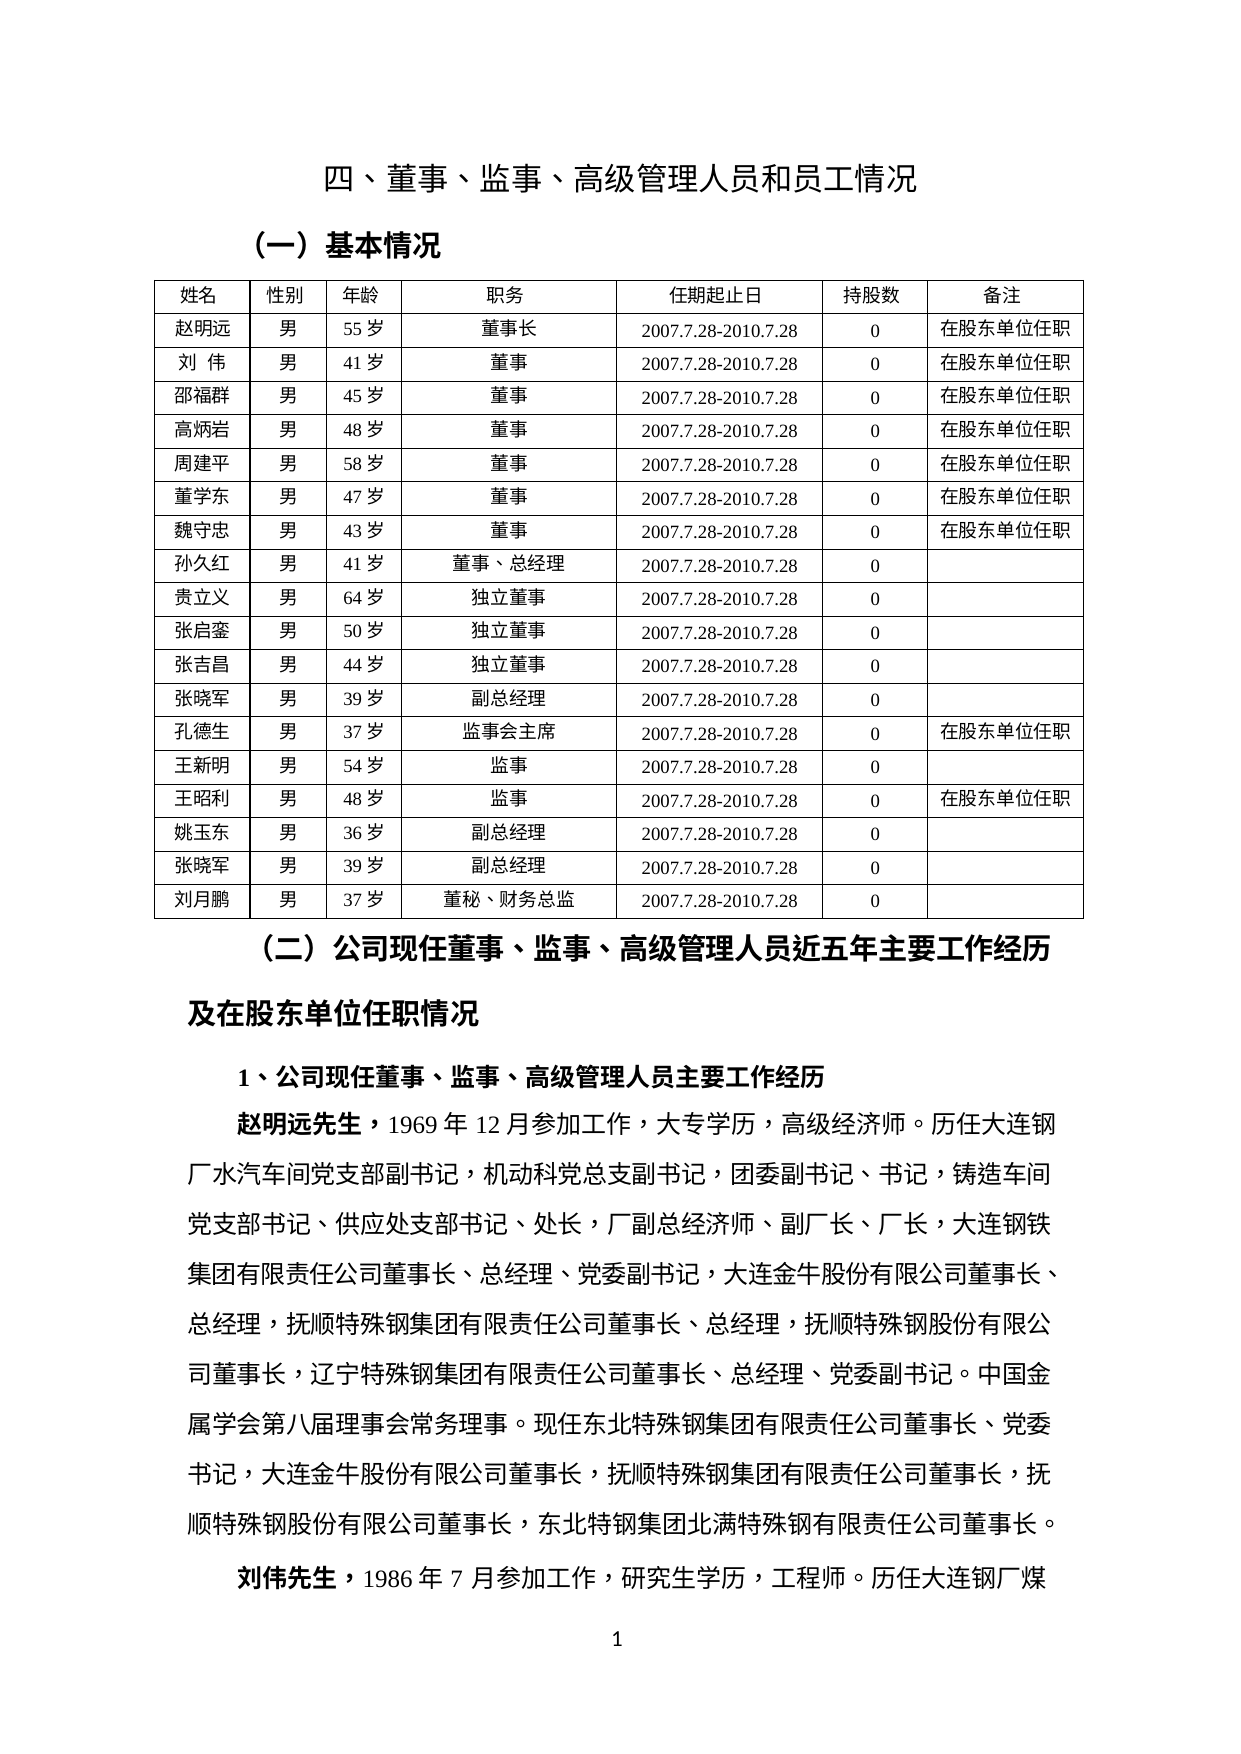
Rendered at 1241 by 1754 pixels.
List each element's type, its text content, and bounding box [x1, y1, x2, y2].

table_cell 36 岁 [327, 818, 401, 851]
table_cell 47 岁 [327, 482, 401, 515]
table_cell 41 岁 [327, 550, 401, 582]
table_cell 0 [823, 684, 927, 716]
table_cell 43 岁 [327, 516, 401, 548]
table_cell 董事 [402, 449, 616, 481]
table_cell [928, 583, 1083, 616]
table_cell 副总经理 [402, 684, 616, 716]
table_cell 2007.7.28-2010.7.28 [617, 684, 822, 716]
table_cell 魏守忠 [155, 516, 249, 548]
table_cell 2007.7.28-2010.7.28 [617, 650, 822, 683]
subtitle （一）基本情况 [237, 225, 1067, 264]
table_cell 独立董事 [402, 583, 616, 616]
table_cell 男 [251, 382, 326, 414]
table_cell 64 岁 [327, 583, 401, 616]
table_cell [928, 852, 1083, 884]
table_cell 董秘、财务总监 [402, 885, 616, 918]
table_cell 0 [823, 516, 927, 548]
table_cell 独立董事 [402, 617, 616, 649]
table_cell 2007.7.28-2010.7.28 [617, 751, 822, 783]
table_cell [928, 550, 1083, 582]
table_cell 男 [251, 684, 326, 716]
table_cell 44 岁 [327, 650, 401, 683]
table_cell 2007.7.28-2010.7.28 [617, 348, 822, 381]
table_cell 39 岁 [327, 852, 401, 884]
table_cell 男 [251, 717, 326, 750]
table_cell 2007.7.28-2010.7.28 [617, 449, 822, 481]
table_cell 50 岁 [327, 617, 401, 649]
table_cell 在股东单位任职 [928, 314, 1083, 347]
table_cell 高炳岩 [155, 415, 249, 448]
table_cell 0 [823, 751, 927, 783]
table_cell 男 [251, 617, 326, 649]
table_cell 董学东 [155, 482, 249, 515]
table_header 性别 [251, 281, 326, 313]
table_cell 37 岁 [327, 885, 401, 918]
table_cell 董事 [402, 415, 616, 448]
table_cell 男 [251, 650, 326, 683]
table_cell 2007.7.28-2010.7.28 [617, 785, 822, 817]
table_cell 监事 [402, 751, 616, 783]
text 刘伟先生，1986 年 7 月参加工作，研究生学历，工程师。历任大连钢厂煤 [237, 1561, 1067, 1595]
table_cell 男 [251, 852, 326, 884]
table_cell 2007.7.28-2010.7.28 [617, 818, 822, 851]
table_cell 58 岁 [327, 449, 401, 481]
table_cell 2007.7.28-2010.7.28 [617, 516, 822, 548]
table_cell 董事长 [402, 314, 616, 347]
table_cell 0 [823, 550, 927, 582]
table_cell 男 [251, 449, 326, 481]
table_cell 0 [823, 818, 927, 851]
table_header 姓名 [155, 281, 249, 313]
table_cell 0 [823, 314, 927, 347]
table_cell 0 [823, 785, 927, 817]
table_cell 男 [251, 885, 326, 918]
table_cell 王昭利 [155, 785, 249, 817]
table_cell [928, 885, 1083, 918]
table_cell 姚玉东 [155, 818, 249, 851]
table_cell 2007.7.28-2010.7.28 [617, 314, 822, 347]
table_cell 39 岁 [327, 684, 401, 716]
table_cell 在股东单位任职 [928, 348, 1083, 381]
table_cell 独立董事 [402, 650, 616, 683]
table_cell 48 岁 [327, 415, 401, 448]
table_cell 邵福群 [155, 382, 249, 414]
table_cell 孔德生 [155, 717, 249, 750]
table_cell [928, 617, 1083, 649]
table_cell 副总经理 [402, 852, 616, 884]
table_cell 37 岁 [327, 717, 401, 750]
table_cell 男 [251, 818, 326, 851]
table_cell 2007.7.28-2010.7.28 [617, 415, 822, 448]
table_cell 张吉昌 [155, 650, 249, 683]
table_cell 2007.7.28-2010.7.28 [617, 852, 822, 884]
text 四、董事、监事、高级管理人员和员工情况 [323, 158, 1067, 198]
table_cell 张启銮 [155, 617, 249, 649]
table_cell 男 [251, 785, 326, 817]
table_cell 张晓军 [155, 684, 249, 716]
table_cell 2007.7.28-2010.7.28 [617, 550, 822, 582]
table_cell 0 [823, 348, 927, 381]
table_cell 2007.7.28-2010.7.28 [617, 482, 822, 515]
table_cell 在股东单位任职 [928, 382, 1083, 414]
table_header 年龄 [327, 281, 401, 313]
table_cell 周建平 [155, 449, 249, 481]
table_cell 董事 [402, 382, 616, 414]
table_cell 在股东单位任职 [928, 717, 1083, 750]
table_cell [928, 650, 1083, 683]
table_cell 0 [823, 583, 927, 616]
table_cell 董事、总经理 [402, 550, 616, 582]
table_cell 男 [251, 482, 326, 515]
table_cell 张晓军 [155, 852, 249, 884]
table_header 备注 [928, 281, 1083, 313]
table_cell 监事会主席 [402, 717, 616, 750]
table_cell 0 [823, 382, 927, 414]
table_cell 0 [823, 415, 927, 448]
table_cell 赵明远 [155, 314, 249, 347]
table_cell 男 [251, 550, 326, 582]
table_cell 男 [251, 583, 326, 616]
subtitle 1、公司现任董事、监事、高级管理人员主要工作经历 [237, 1059, 1067, 1093]
table_cell 董事 [402, 516, 616, 548]
table_cell 监事 [402, 785, 616, 817]
table_cell 在股东单位任职 [928, 516, 1083, 548]
table_cell 在股东单位任职 [928, 449, 1083, 481]
table_cell 0 [823, 717, 927, 750]
table_cell 2007.7.28-2010.7.28 [617, 717, 822, 750]
table_cell 副总经理 [402, 818, 616, 851]
table_header 持股数 [823, 281, 927, 313]
table_cell 0 [823, 650, 927, 683]
table_header 职务 [402, 281, 616, 313]
table_cell 55 岁 [327, 314, 401, 347]
table_cell 41 岁 [327, 348, 401, 381]
table_cell 0 [823, 885, 927, 918]
table_cell 刘月鹏 [155, 885, 249, 918]
table_cell 刘 伟 [155, 348, 249, 381]
table_cell 在股东单位任职 [928, 482, 1083, 515]
table_cell 48 岁 [327, 785, 401, 817]
table_cell 孙久红 [155, 550, 249, 582]
table_cell 男 [251, 751, 326, 783]
table_cell 0 [823, 852, 927, 884]
table_cell 0 [823, 617, 927, 649]
table_cell [928, 751, 1083, 783]
table_cell 2007.7.28-2010.7.28 [617, 583, 822, 616]
table_cell 2007.7.28-2010.7.28 [617, 617, 822, 649]
table_cell 45 岁 [327, 382, 401, 414]
table_cell 在股东单位任职 [928, 785, 1083, 817]
table_cell 0 [823, 449, 927, 481]
table_cell 2007.7.28-2010.7.28 [617, 382, 822, 414]
table_cell 在股东单位任职 [928, 415, 1083, 448]
table_cell 男 [251, 348, 326, 381]
subtitle （二）公司现任董事、监事、高级管理人员近五年主要工作经历 及在股东单位任职情况 [187, 929, 1067, 1033]
table_cell 2007.7.28-2010.7.28 [617, 885, 822, 918]
table_cell 男 [251, 415, 326, 448]
table_cell 男 [251, 516, 326, 548]
table_cell 54 岁 [327, 751, 401, 783]
table_cell 男 [251, 314, 326, 347]
table_cell 董事 [402, 482, 616, 515]
table_cell 贵立义 [155, 583, 249, 616]
text 赵明远先生，1969 年 12 月参加工作，大专学历，高级经济师。历任大连钢 厂水汽车间党支部副书记，机动科党总支副书记，团委副书记、书记，铸造车间 党支部书记、供应处支部书记、处长，厂副总经济师、副厂长、厂长，大连钢铁 集团有限责任公司董事长、总经理、党委副书记，大连金牛股份有限公司董事长、 总经理，抚顺特殊钢集团有限责任公司董事长、总经理，抚顺特殊钢股份有限公 司董事长，辽宁特殊钢集团有限责任公司董事长、总经理、党委副书记。中国金 属学会第八届理事会常务理事。现任东北特殊钢集团有限责任公司董事长、党委 书记，大连金牛股份有限公司董事长，抚顺特殊钢集团有限责任公司董事长，抚 顺特殊钢股份有限公司董事长，东北特钢集团北满特殊钢有限责任公司董事长。 [187, 1107, 1067, 1541]
table_cell [928, 684, 1083, 716]
table_cell 董事 [402, 348, 616, 381]
table_cell [928, 818, 1083, 851]
table_cell 王新明 [155, 751, 249, 783]
table_header 任期起止日 [617, 281, 822, 313]
table_cell 0 [823, 482, 927, 515]
